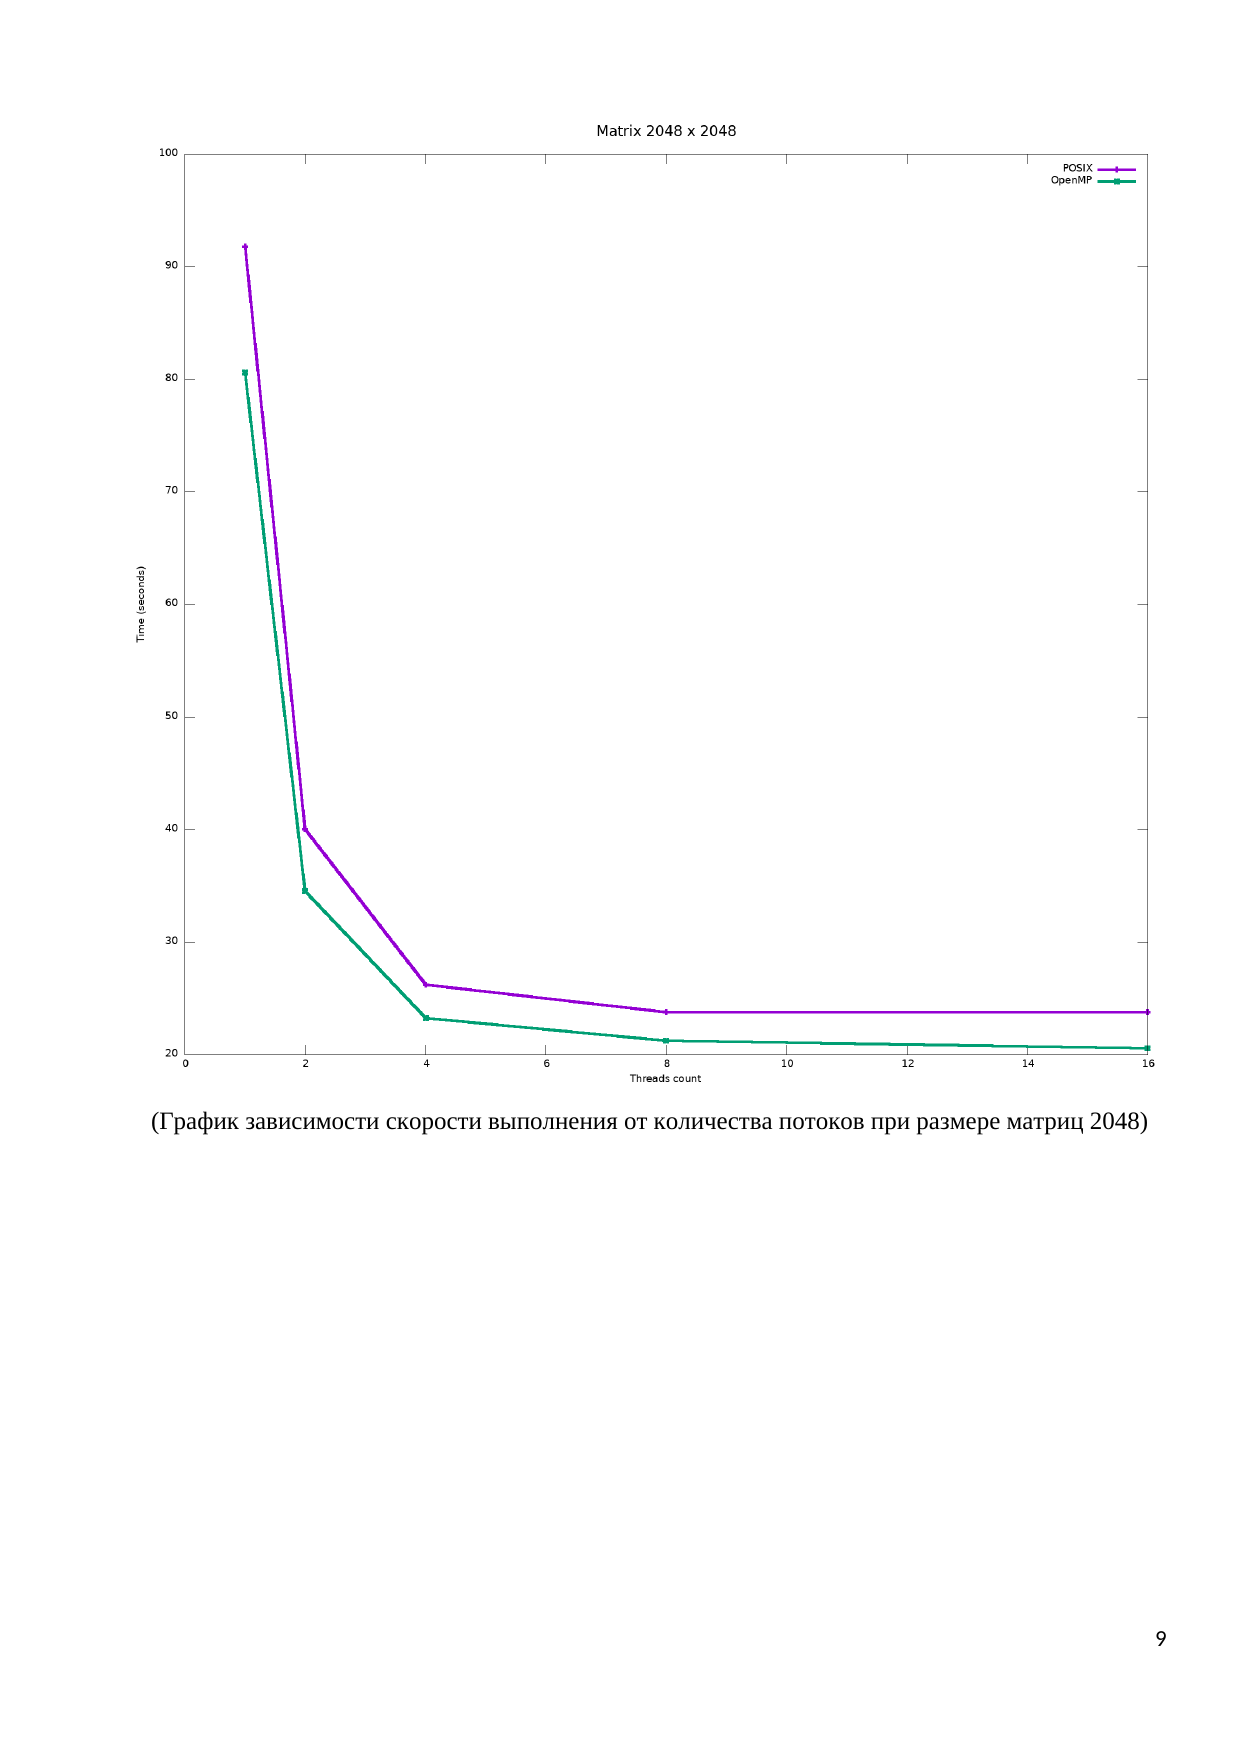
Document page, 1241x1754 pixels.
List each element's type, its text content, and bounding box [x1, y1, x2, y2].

picture [132, 118, 1167, 1087]
text (График зависимости скорости выполнения от количества потоков при размере матриц 2048) [133, 1106, 1167, 1135]
